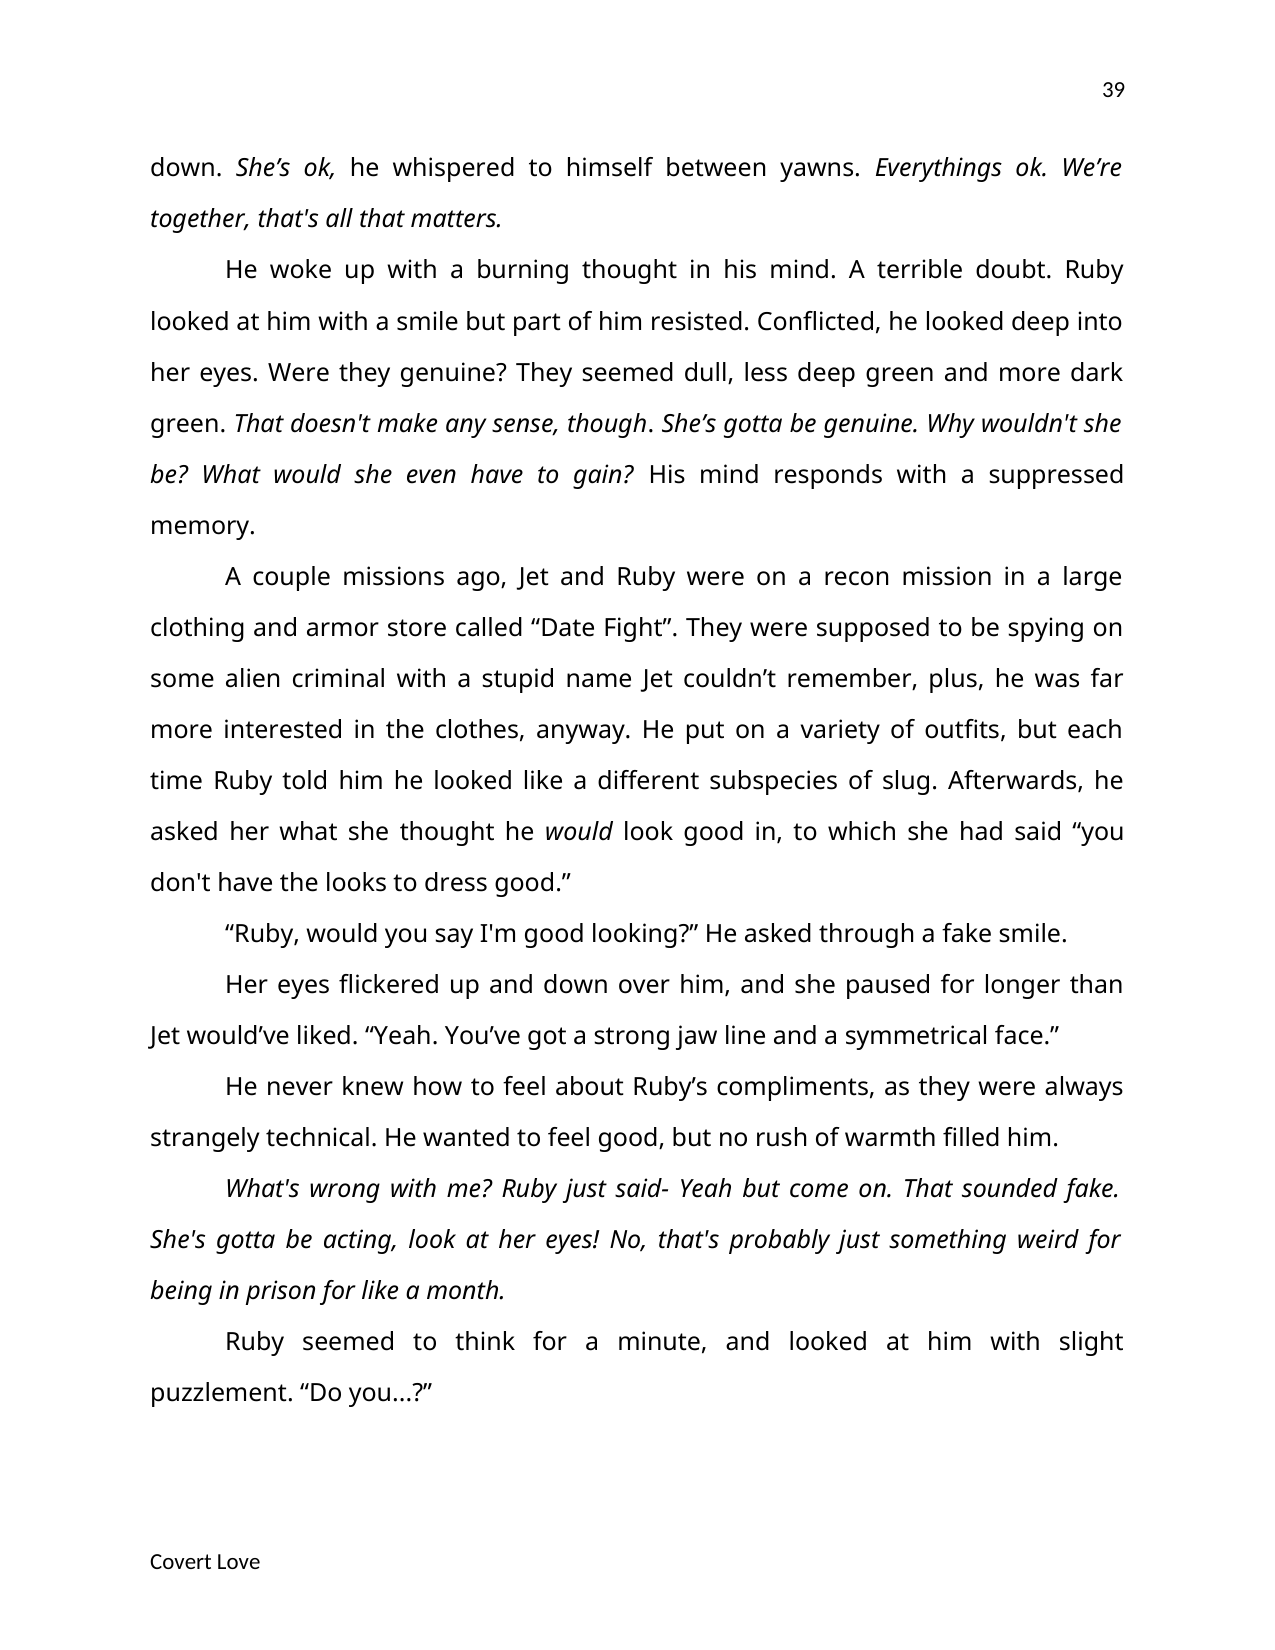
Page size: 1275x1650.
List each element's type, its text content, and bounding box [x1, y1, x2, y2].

text Ruby seemed to think for a minute, and looked at him with slight puzzlement. “Do you...?” [150, 1324, 1125, 1409]
text He woke up with a burning thought in his mind. A terrible doubt. Ruby looked at him with a smile but part of him resisted. Conflicted, he looked deep into her eyes. Were they genuine? They seemed dull, less deep green and more dark green. That doesn't make any sense, though. She’s gotta be genuine. Why wouldn't she be? What would she even have to gain? His mind responds with a suppressed memory. [150, 252, 1125, 541]
text Her eyes flickered up and down over him, and she paused for longer than Jet would’ve liked. “Yeah. You’ve got a strong jaw line and a symmetrical face.” [150, 967, 1125, 1052]
text A couple missions ago, Jet and Ruby were on a recon mission in a large clothing and armor store called “Date Fight”. They were supposed to be spying on some alien criminal with a stupid name Jet couldn’t remember, plus, he was far more interested in the clothes, anyway. He put on a variety of outfits, but each time Ruby told him he looked like a different subspecies of slug. Afterwards, he asked her what she thought he would look good in, to which she had said “you don't have the looks to dress good.” [150, 558, 1125, 899]
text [150, 150, 1125, 235]
text He never knew how to feel about Ruby’s compliments, as they were always strangely technical. He wanted to feel good, but no rush of warmth filled him. [150, 1069, 1125, 1154]
text “Ruby, would you say I'm good looking?” He asked through a fake smile. [150, 916, 1125, 950]
text What's wrong with me? Ruby just said- Yeah but come on. That sounded fake. She's gotta be acting, look at her eyes! No, that's probably just something weird for being in prison for like a month. [150, 1171, 1125, 1307]
